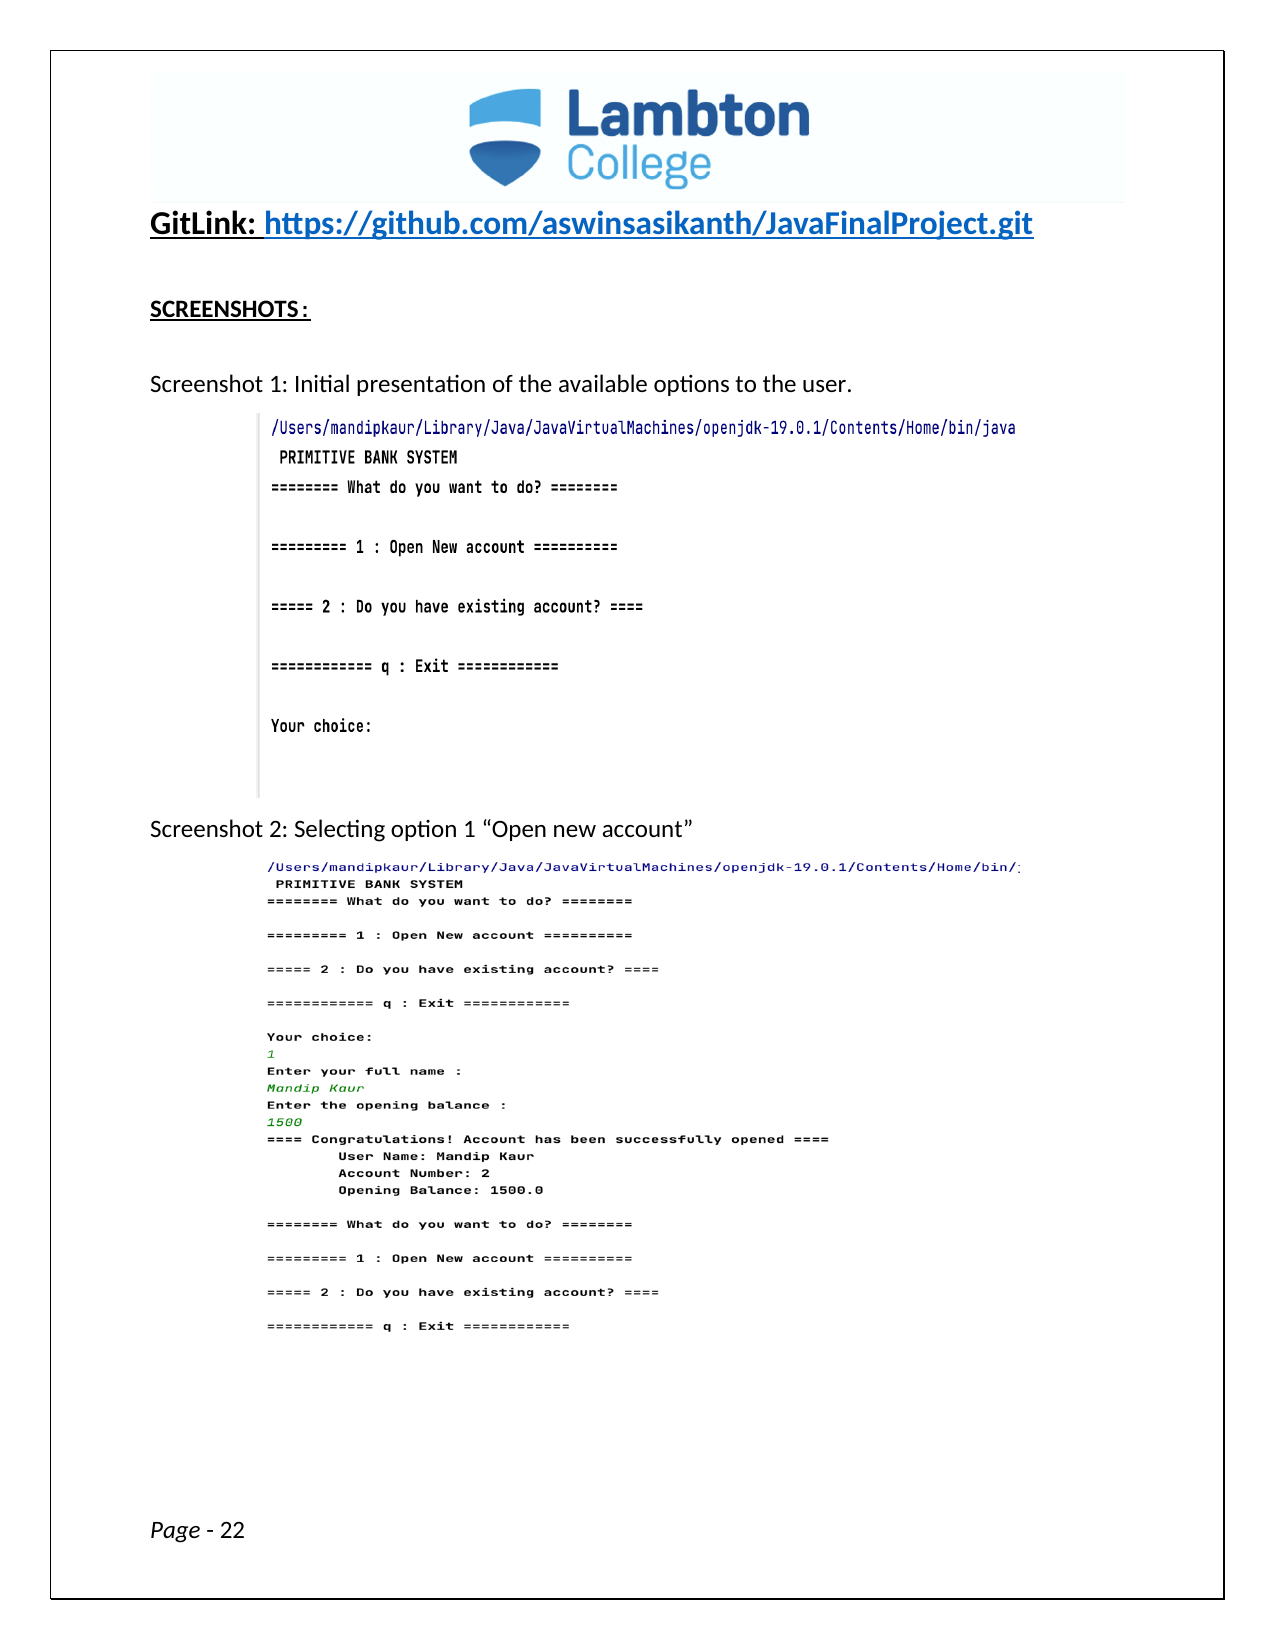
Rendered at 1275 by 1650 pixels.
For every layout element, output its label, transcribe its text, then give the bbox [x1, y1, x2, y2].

picture [256, 413, 1018, 798]
text Screenshot 2: Selecting option 1 “Open new account” [150, 813, 1124, 843]
picture [150, 73, 1125, 203]
text Screenshot 1: Initial presentation of the available options to the user. [150, 368, 1124, 398]
text SCREENSHOTS: [150, 293, 1124, 323]
text GitLink: https://github.com/aswinsasikanth/JavaFinalProject.git [150, 203, 1124, 243]
picture [254, 858, 1020, 1339]
